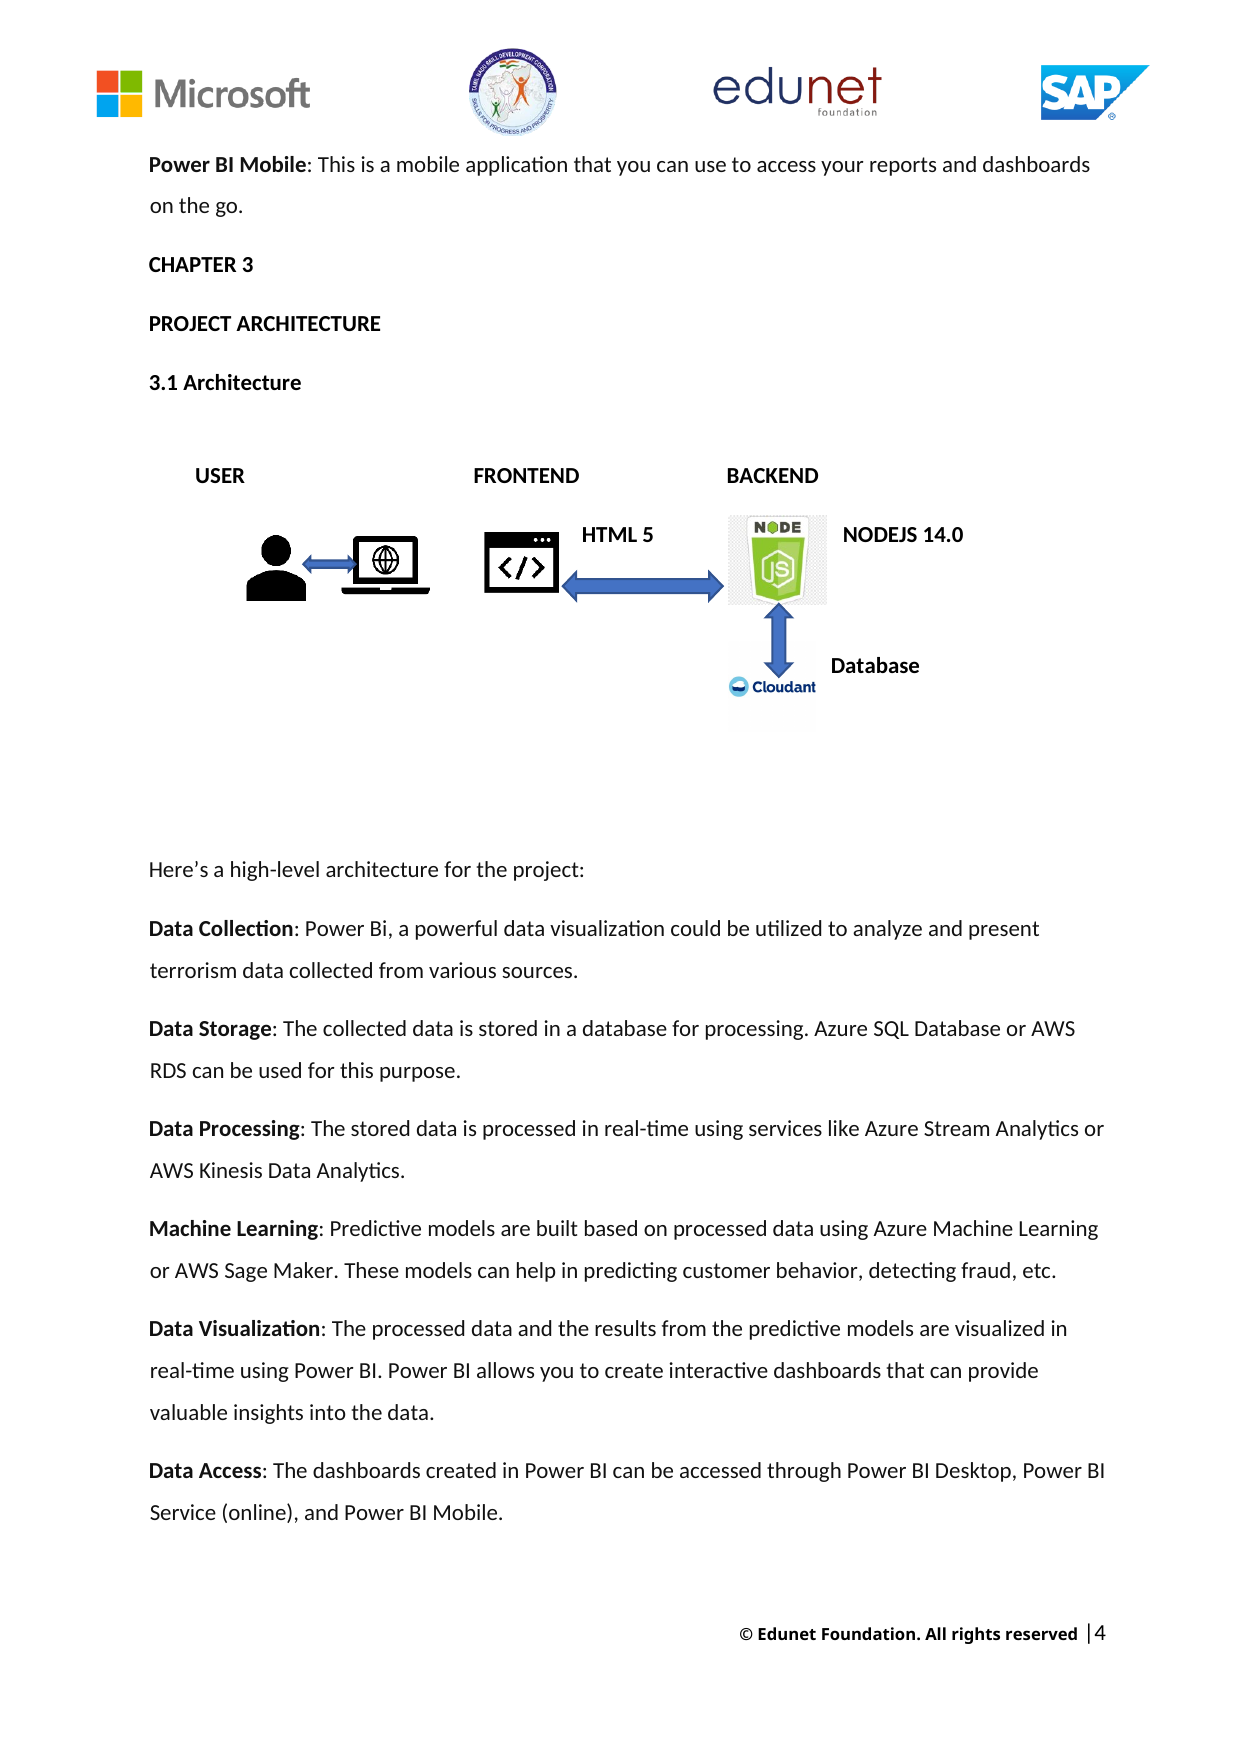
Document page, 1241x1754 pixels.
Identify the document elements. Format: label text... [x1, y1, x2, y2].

picture [476, 515, 566, 609]
picture [728, 515, 827, 605]
text Data Collection: Power Bi, a powerful data visualization could be utilized to analyze and present terrorism data collected from various sources. [148, 914, 1108, 984]
text Machine Learning: Predictive models are built based on processed data using Azure Machine Learning or AWS Sage Maker. These models can help in predicting customer behavior, detecting fraud, etc. [148, 1214, 1108, 1284]
text Data Processing: The stored data is processed in real-time using services like Azure Stream Analytics or AWS Kinesis Data Analytics. [148, 1114, 1108, 1184]
text CHAPTER 3 [148, 250, 1152, 278]
picture [706, 60, 889, 122]
picture [466, 45, 558, 137]
subtitle 3.1 Architecture [148, 368, 1152, 396]
picture [231, 521, 320, 614]
text Data Storage: The collected data is stored in a database for processing. Azure SQL Database or AWS RDS can be used for this purpose. [148, 1014, 1108, 1084]
text Data Visualization: The processed data and the results from the predictive models are visualized in real-time using Power BI. Power BI allows you to create interactive dashboards that can provide valuable insights into the data. [148, 1314, 1108, 1426]
text Data Access: The dashboards created in Power BI can be accessed through Power BI Desktop, Power BI Service (online), and Power BI Mobile. [148, 1456, 1108, 1526]
picture [91, 65, 316, 121]
text PROJECT ARCHITECTURE [148, 309, 1152, 337]
text Power BI Mobile: This is a mobile application that you can use to access your reports and dashboards on the go. [148, 150, 1108, 220]
picture [339, 515, 431, 614]
picture [728, 641, 816, 732]
picture [1039, 63, 1151, 121]
text Here’s a high-level architecture for the project: [148, 856, 1108, 883]
